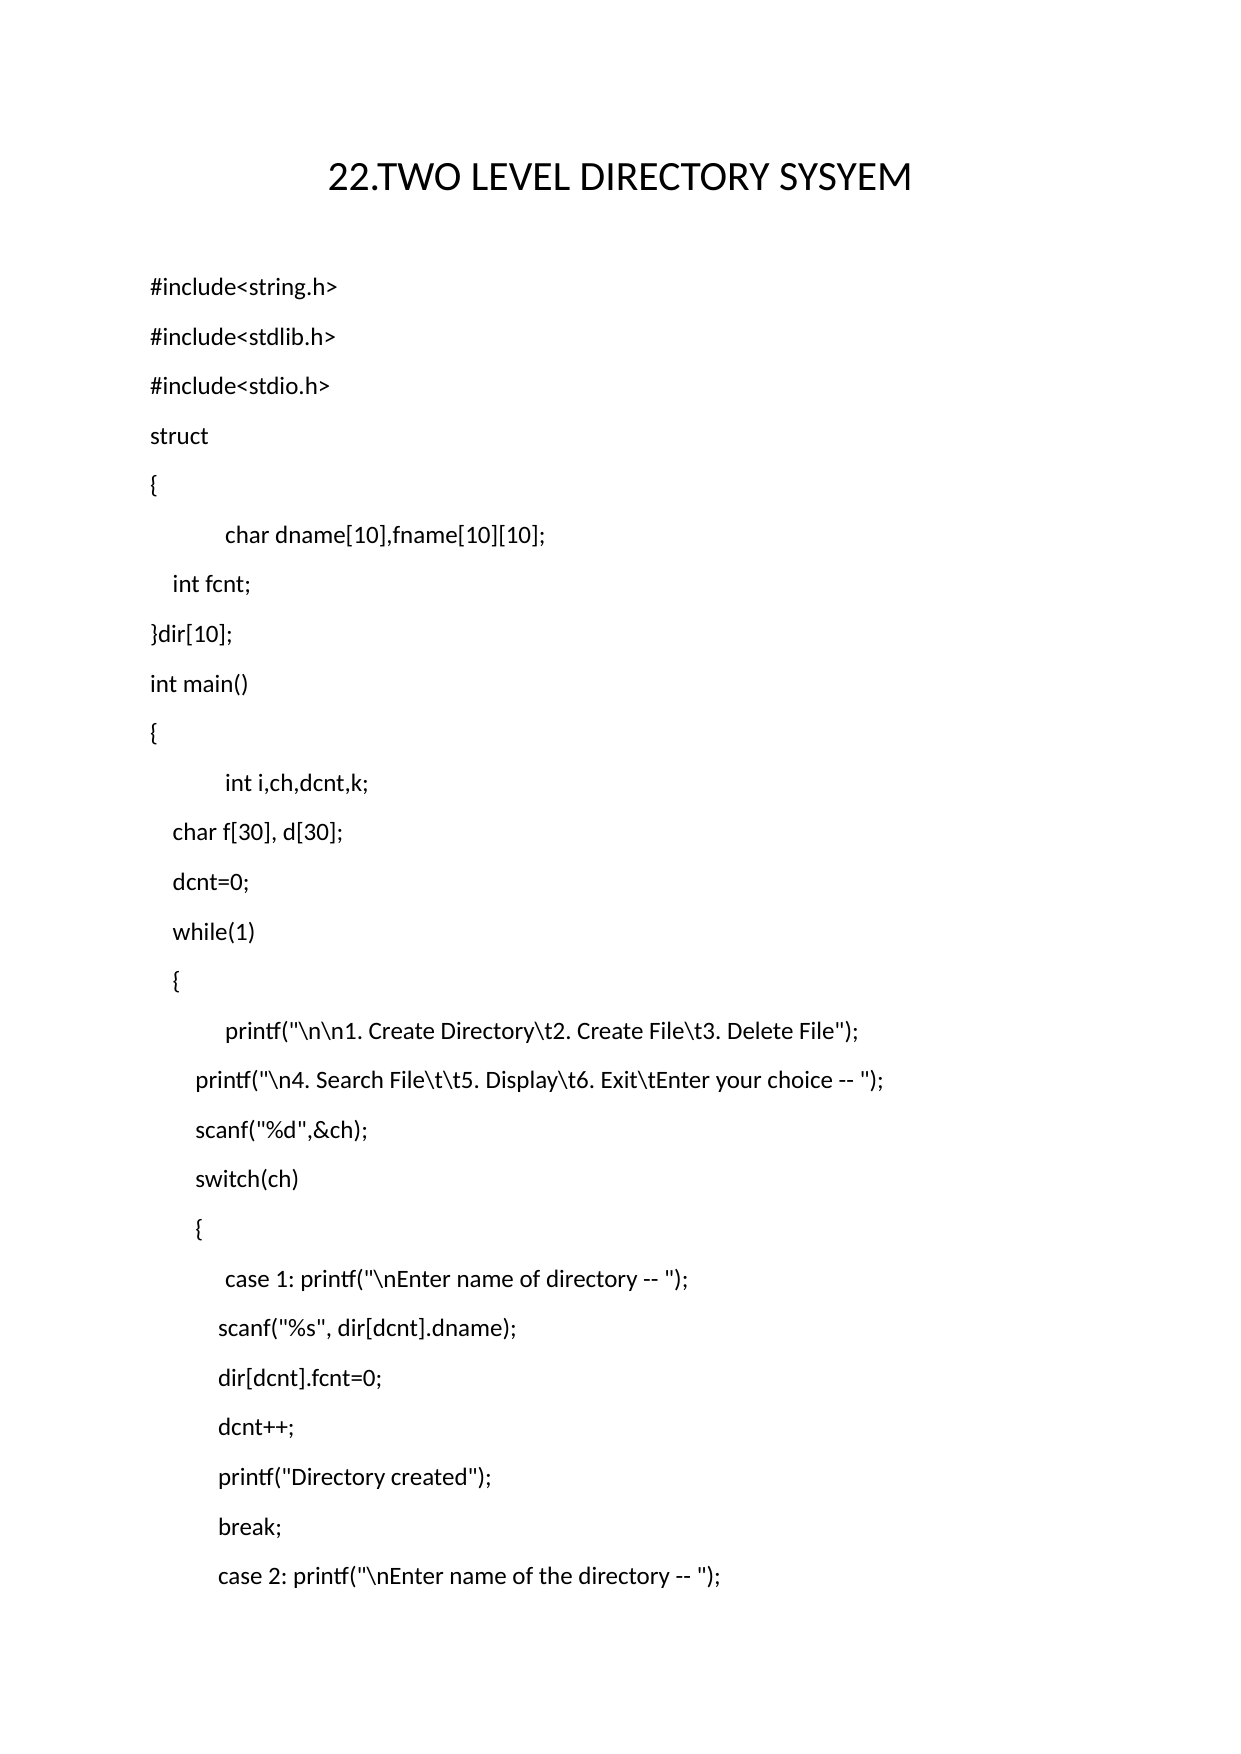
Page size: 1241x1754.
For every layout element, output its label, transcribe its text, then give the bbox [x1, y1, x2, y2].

text { [150, 717, 1090, 748]
text { [150, 469, 1090, 500]
text { [150, 1213, 1090, 1244]
text scanf("%d",&ch); [150, 1114, 1090, 1144]
text dcnt++; [150, 1412, 1090, 1442]
text { [150, 965, 1090, 996]
text break; [150, 1511, 1090, 1541]
text printf("\n\n1. Create Directory\t2. Create File\t3. Delete File"); [150, 1015, 1090, 1045]
text #include<string.h> [150, 271, 1090, 302]
text dir[dcnt].fcnt=0; [150, 1362, 1090, 1392]
text }dir[10]; [150, 618, 1090, 649]
text switch(ch) [150, 1164, 1090, 1194]
text printf("Directory created"); [150, 1461, 1090, 1492]
text struct [150, 420, 1090, 450]
text char dname[10],fname[10][10]; [150, 519, 1090, 549]
text #include<stdlib.h> [150, 321, 1090, 351]
text int fcnt; [150, 569, 1090, 599]
text int main() [150, 668, 1090, 698]
text #include<stdio.h> [150, 370, 1090, 401]
text char f[30], d[30]; [150, 817, 1090, 847]
text case 2: printf("\nEnter name of the directory -- "); [150, 1560, 1090, 1591]
text int i,ch,dcnt,k; [150, 767, 1090, 797]
text dcnt=0; [150, 866, 1090, 897]
text while(1) [150, 916, 1090, 946]
text scanf("%s", dir[dcnt].dname); [150, 1312, 1090, 1343]
text 22.TWO LEVEL DIRECTORY SYSYEM [150, 150, 1090, 201]
text case 1: printf("\nEnter name of directory -- "); [150, 1263, 1090, 1293]
text printf("\n4. Search File\t\t5. Display\t6. Exit\tEnter your choice -- "); [150, 1064, 1090, 1095]
